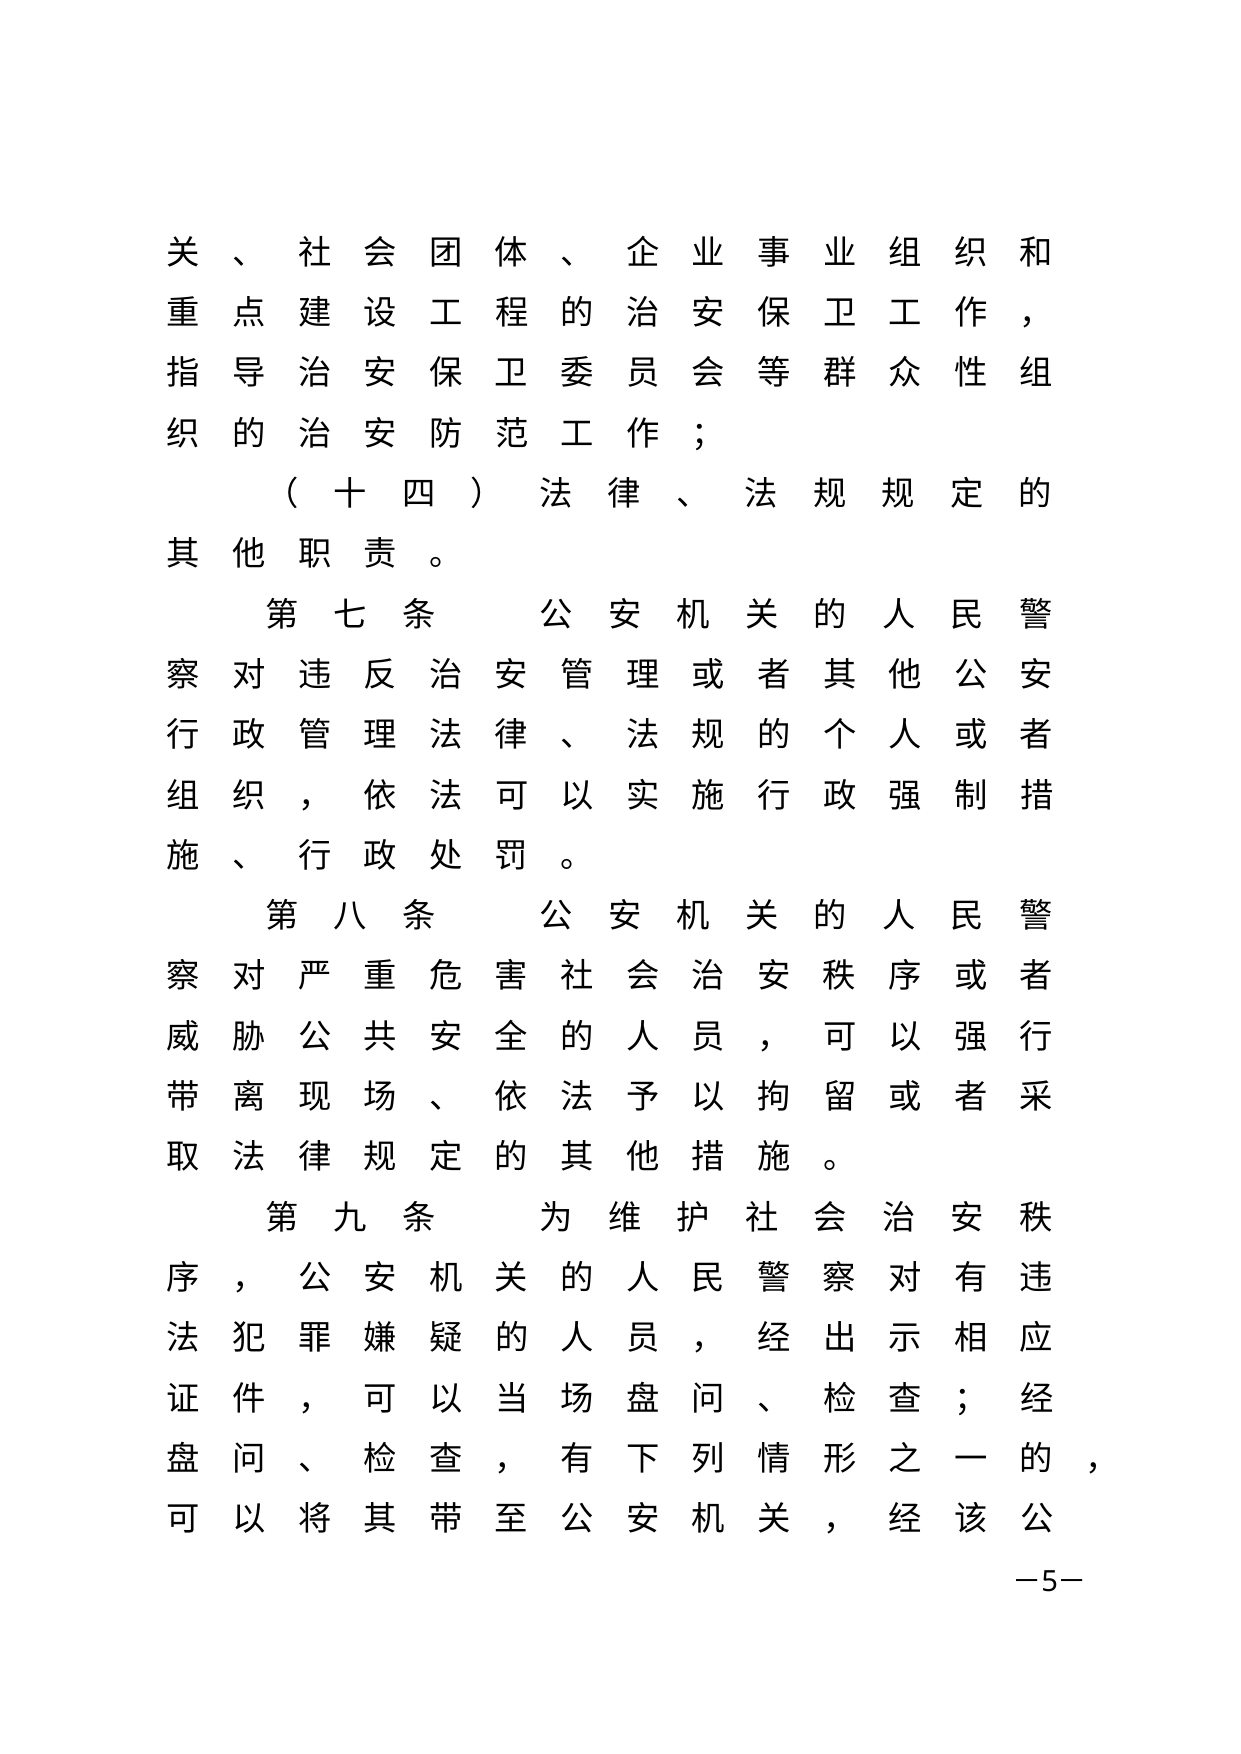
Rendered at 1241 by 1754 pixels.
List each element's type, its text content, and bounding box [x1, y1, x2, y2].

text （十四）法律、法规规定的其他职责。 [167, 461, 1085, 581]
text 第九条 为维护社会治安秩序，公安机关的人民警察对有违法犯罪嫌疑的人员，经出示相应证件，可以当场盘问、检查；经盘问、检查，有下列情形之一的，可以将其带至公安机关，经该公安机关批准，对其继续盘问： [167, 1184, 1085, 1546]
text 第七条 公安机关的人民警察对违反治安管理或者其他公安行政管理法律、法规的个人或者组织，依法可以实施行政强制措施、行政处罚。 [167, 581, 1085, 883]
text （十三）指导和监督国家机关、社会团体、企业事业组织和重点建设工程的治安保卫工作，指导治安保卫委员会等群众性组织的治安防范工作； [167, 219, 1085, 461]
text 第八条 公安机关的人民警察对严重危害社会治安秩序或者威胁公共安全的人员，可以强行带离现场、依法予以拘留或者采取法律规定的其他措施。 [167, 883, 1085, 1184]
